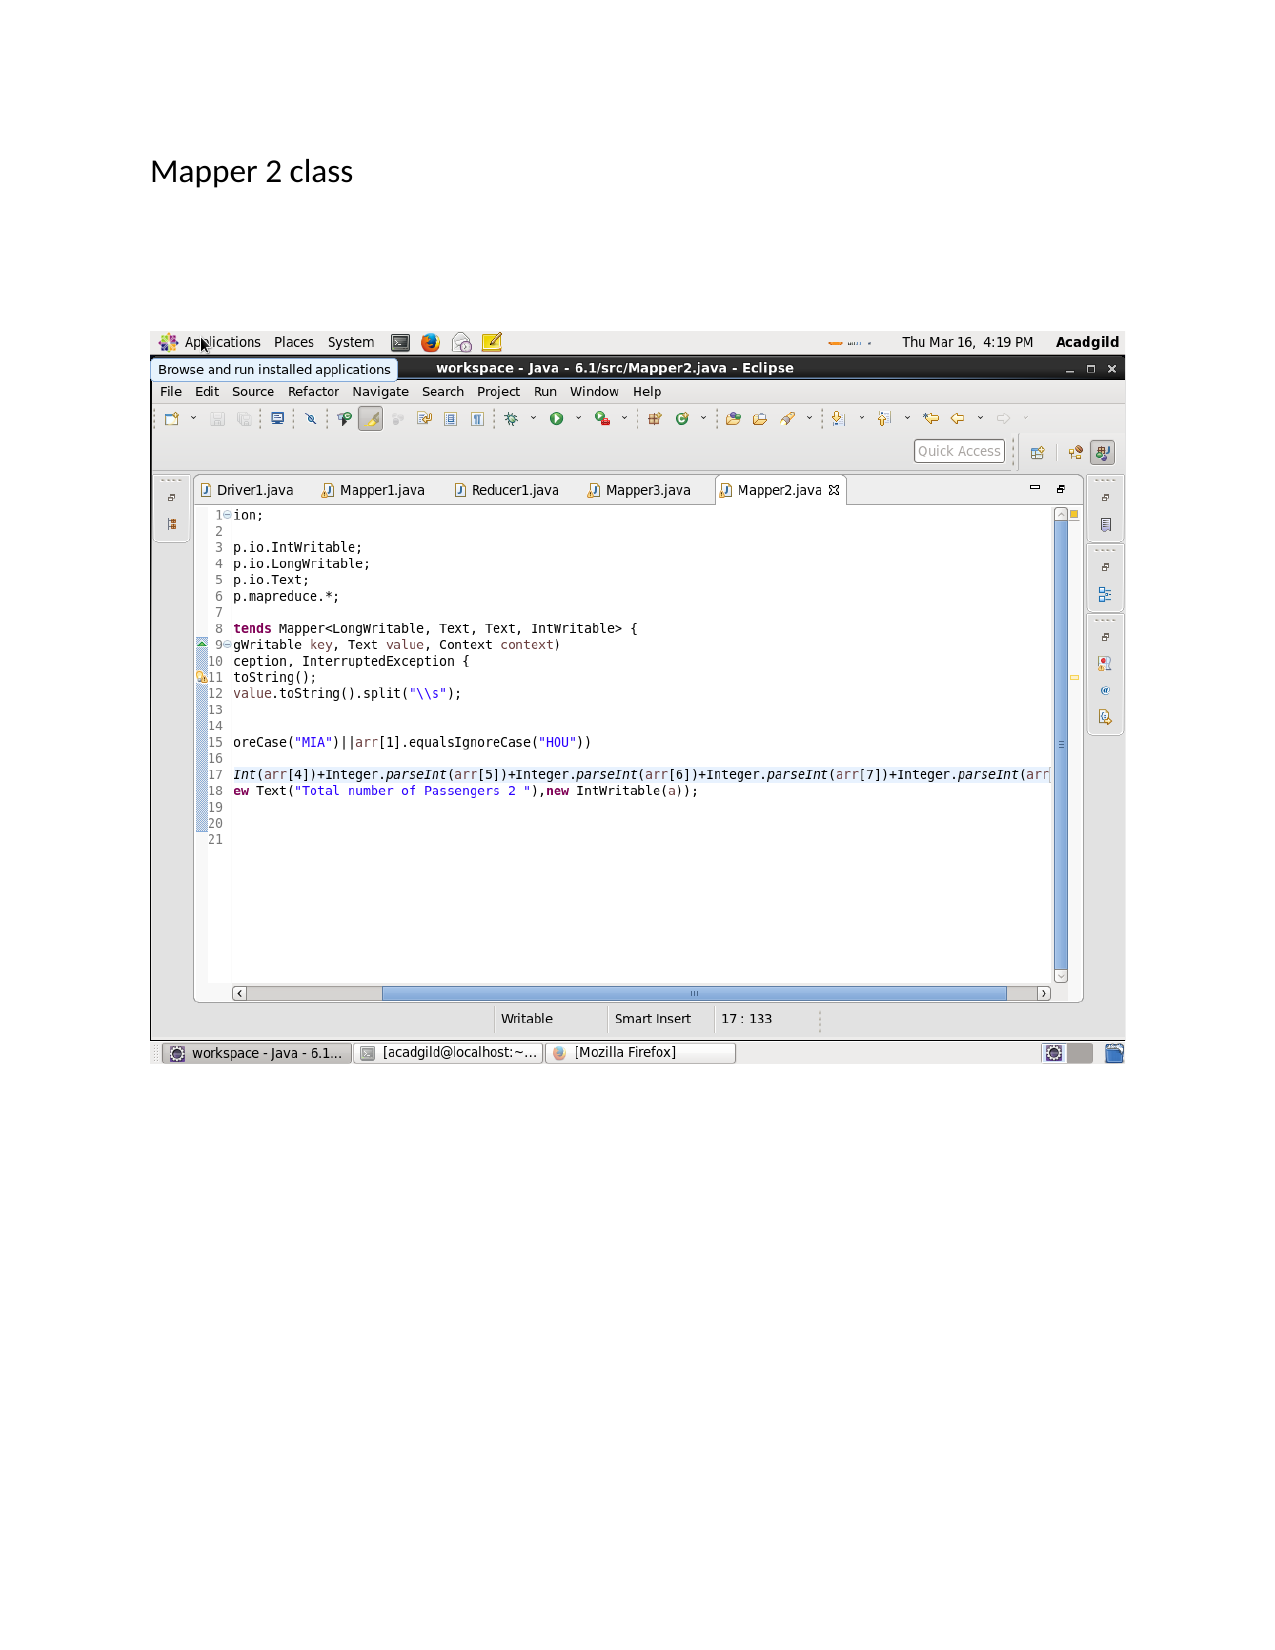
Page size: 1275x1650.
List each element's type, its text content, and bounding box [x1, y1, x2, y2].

text Mapper 2 class [150, 150, 1125, 191]
picture [150, 331, 1125, 1064]
